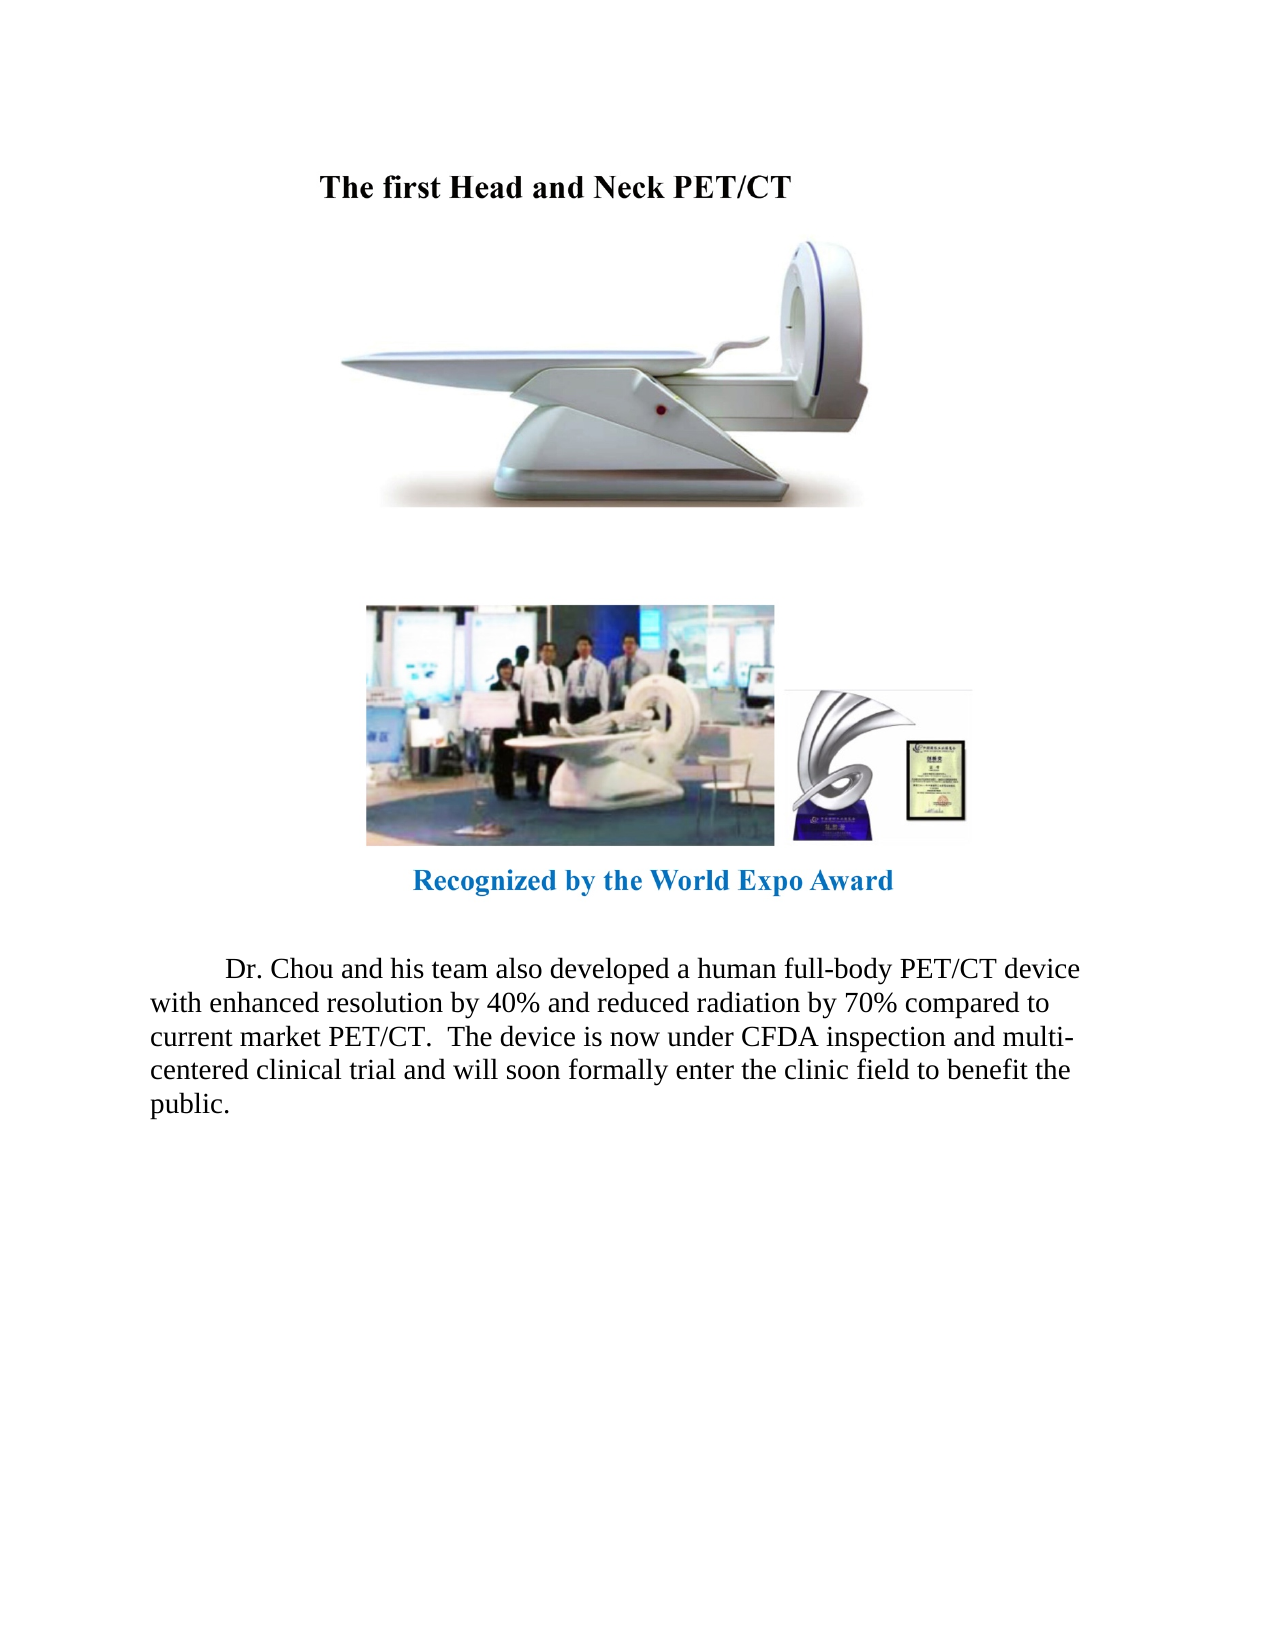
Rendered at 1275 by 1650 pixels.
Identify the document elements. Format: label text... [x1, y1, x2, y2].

picture [283, 150, 992, 918]
text Dr. Chou and his team also developed a human full-body PET/CT device with enhanced resolution by 40% and reduced radiation by 70% compared to current market PET/CT. The device is now under CFDA inspection and multi-centered clinical trial and will soon formally enter the clinic field to benefit the public. [150, 952, 1125, 1119]
